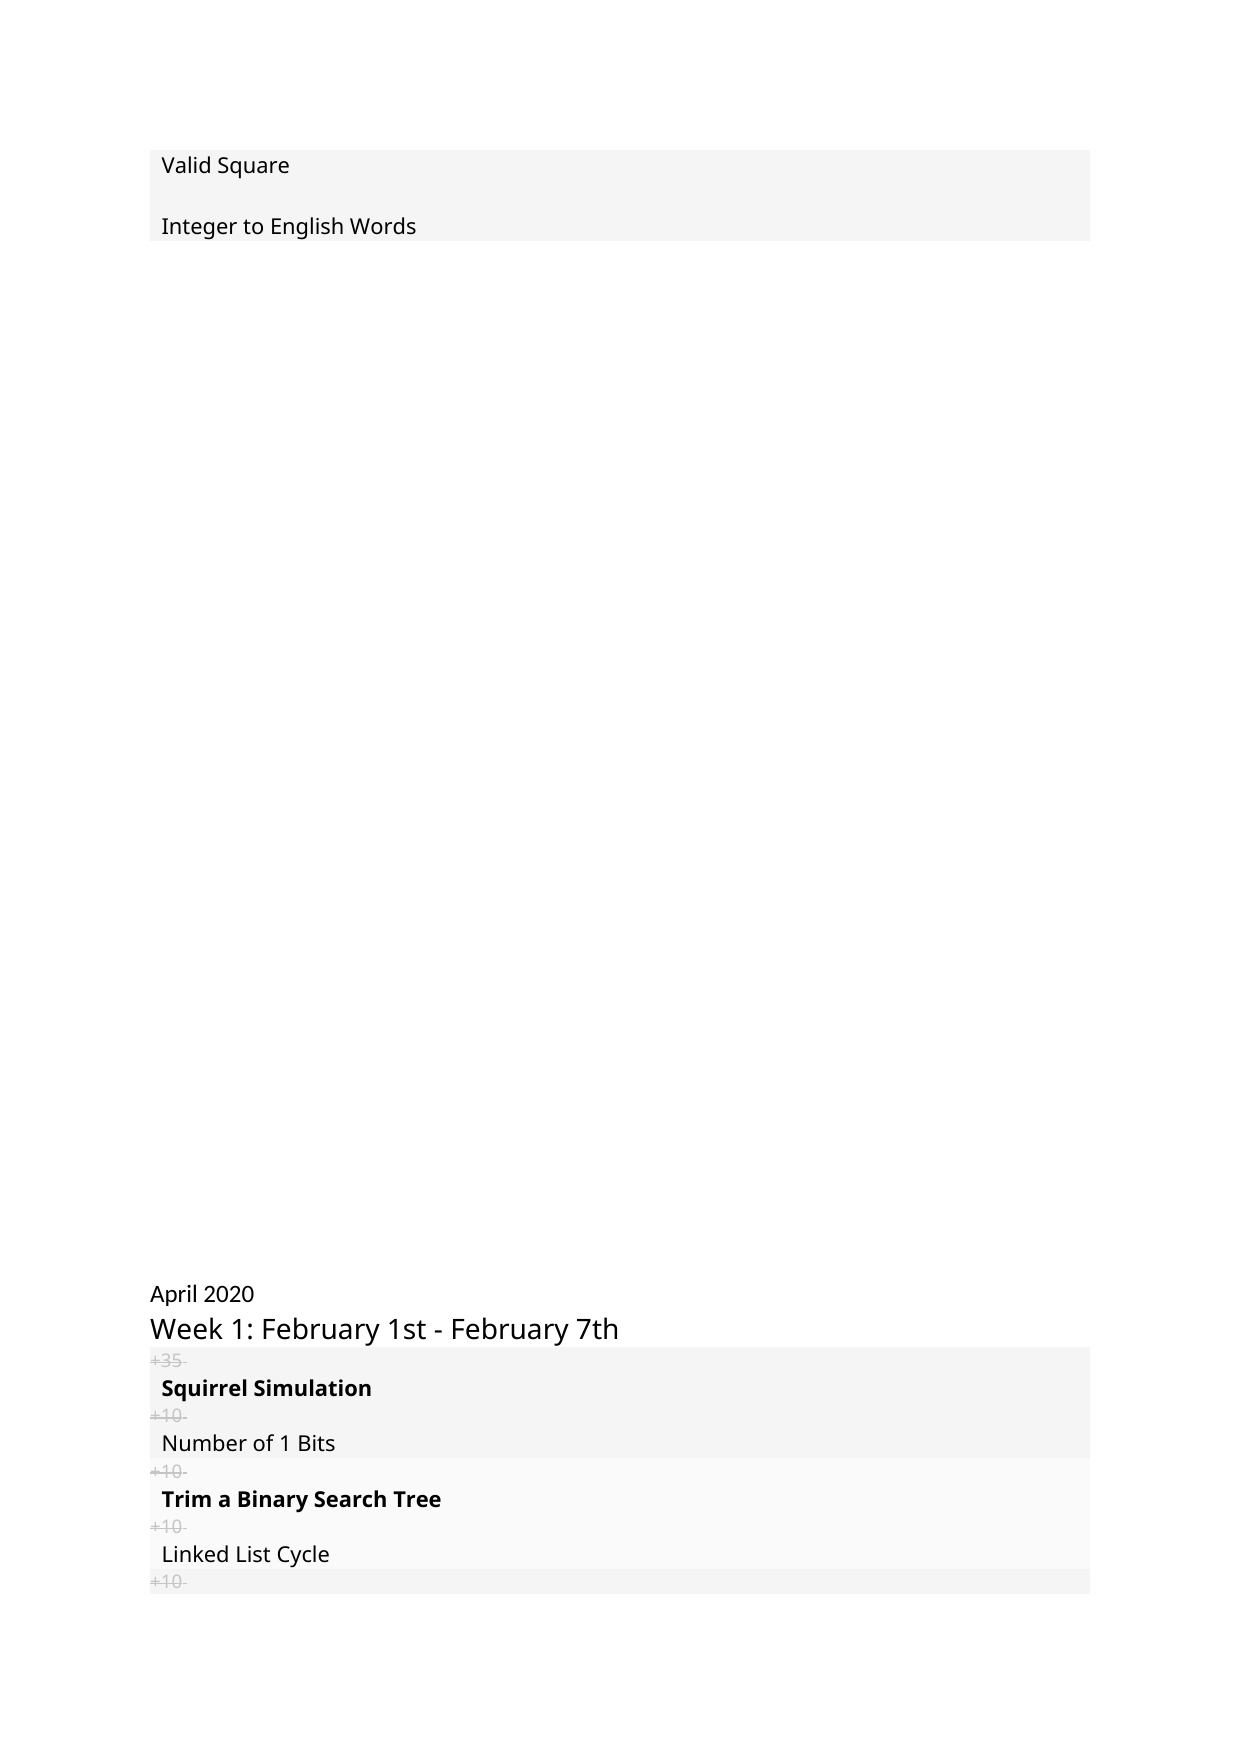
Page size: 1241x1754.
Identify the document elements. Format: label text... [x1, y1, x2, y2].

text Valid Square [150, 150, 1090, 180]
text +10 [150, 1403, 1090, 1428]
text Trim a Binary Search Tree [150, 1483, 1090, 1513]
text Integer to English Words [150, 211, 1090, 241]
text +35 [150, 1347, 1090, 1373]
text April 2020 [150, 1278, 1090, 1309]
text Squirrel Simulation [150, 1373, 1090, 1403]
text +10 [150, 1458, 1090, 1483]
text +10 [150, 1569, 1090, 1594]
text Number of 1 Bits [150, 1428, 1090, 1458]
text +10 [150, 1513, 1090, 1539]
text Week 1: February 1st - February 7th [150, 1309, 1090, 1347]
text Linked List Cycle [150, 1539, 1090, 1569]
